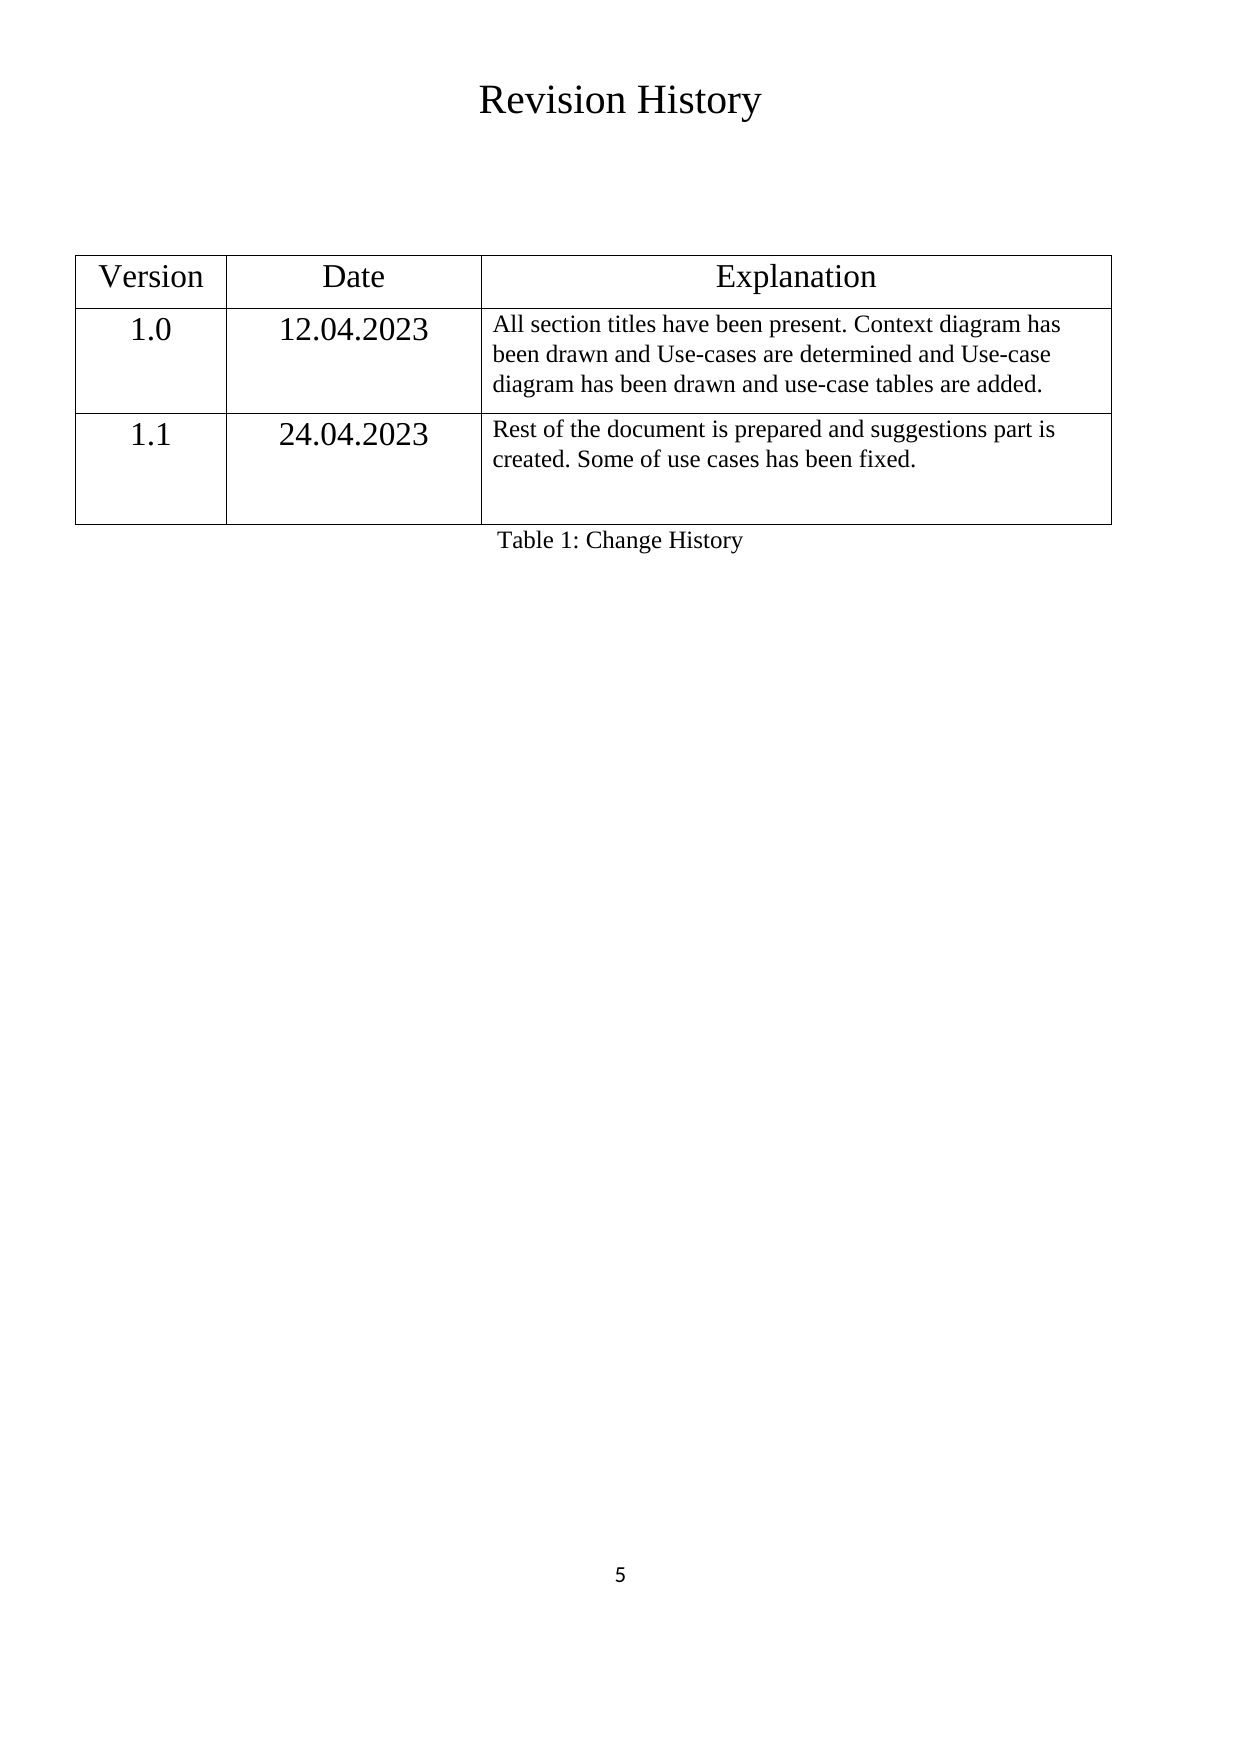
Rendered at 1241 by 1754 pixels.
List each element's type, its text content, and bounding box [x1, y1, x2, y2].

table_header Explanation [482, 256, 1111, 308]
table_cell 24.04.2023 [227, 414, 481, 524]
table_cell 12.04.2023 [227, 309, 481, 413]
table_cell Rest of the document is prepared and suggestions part is created. Some of use cases has been fixed. [482, 414, 1111, 524]
table_cell 1.1 [76, 414, 226, 524]
table_cell All section titles have been present. Context diagram has been drawn and Use-cases are determined and Use-case diagram has been drawn and use-case tables are added. [482, 309, 1111, 413]
text Revision History [75, 75, 1165, 123]
text Table 1: Change History [75, 525, 1165, 554]
table_cell 1.0 [76, 309, 226, 413]
table_header Date [227, 256, 481, 308]
table_header Version [76, 256, 226, 308]
